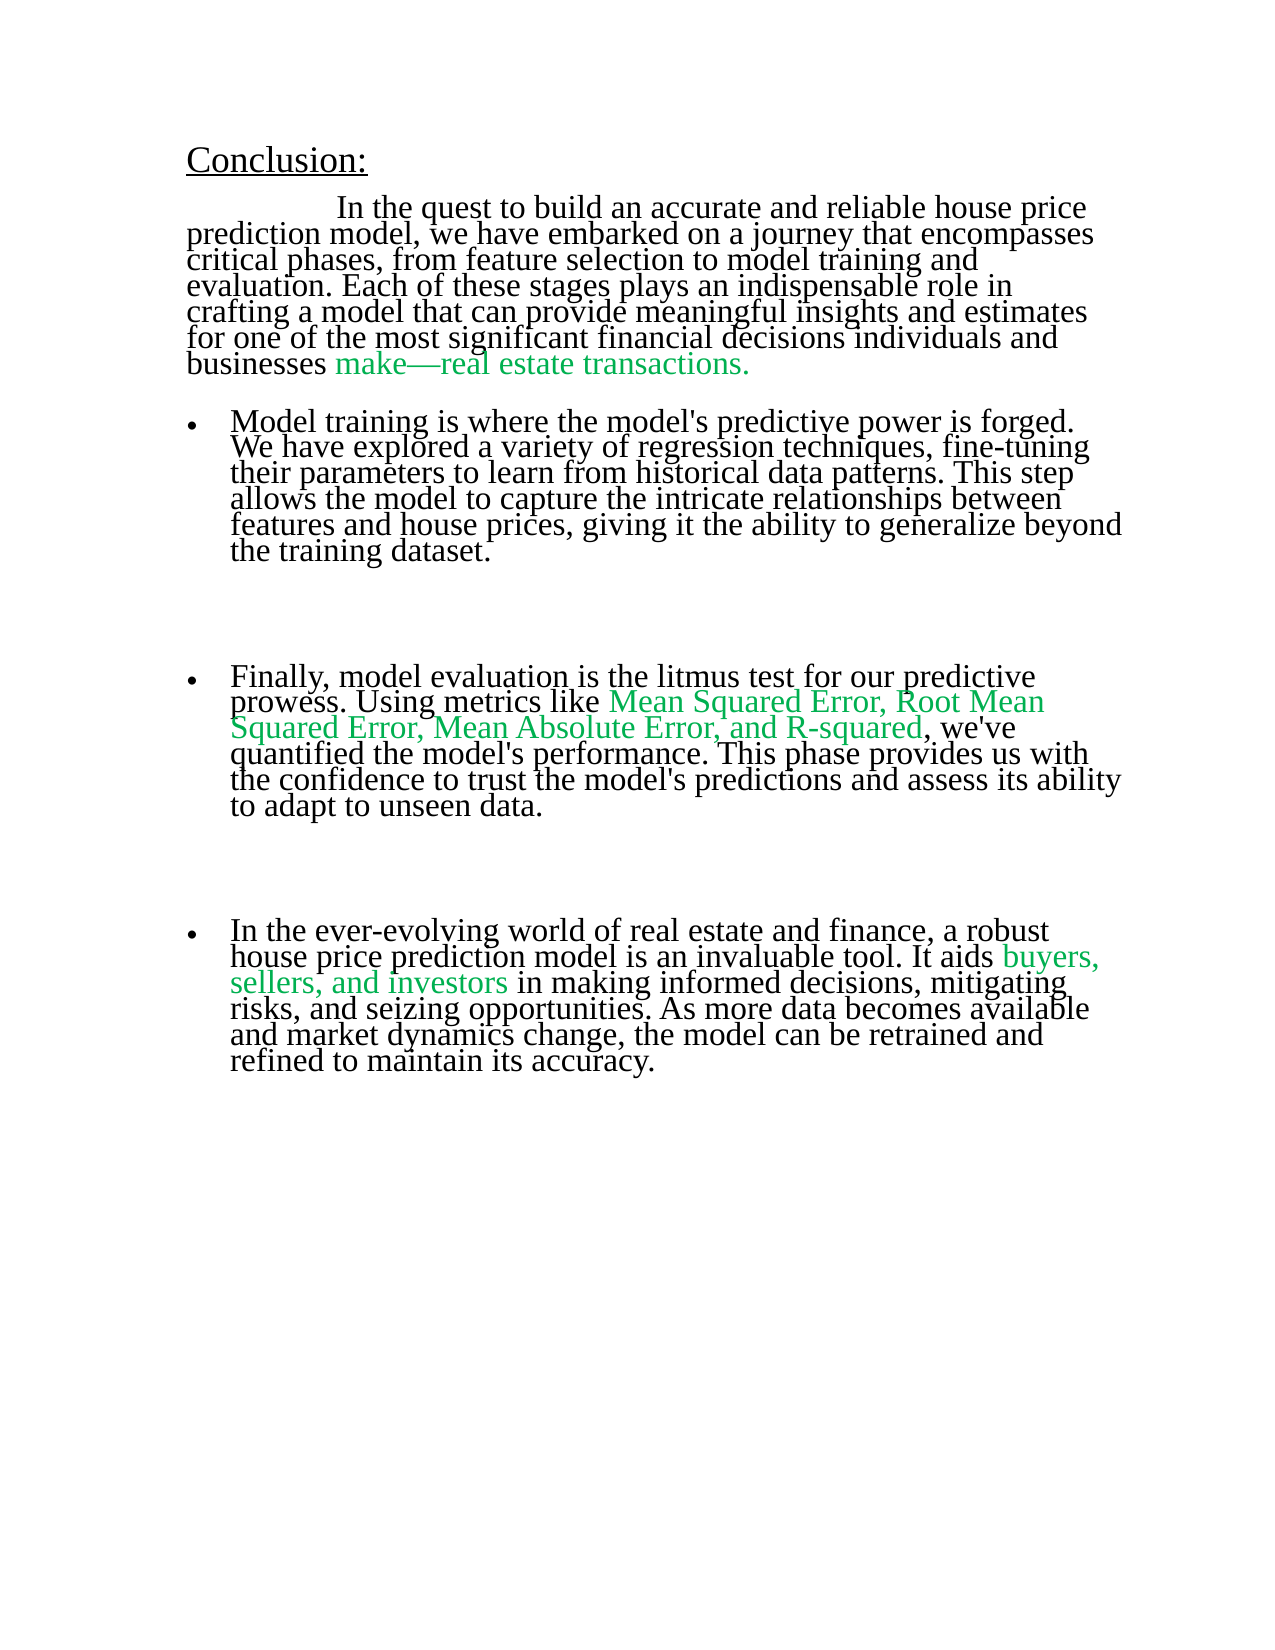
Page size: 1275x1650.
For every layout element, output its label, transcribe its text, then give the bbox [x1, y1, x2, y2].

list Finally, model evaluation is the litmus test for our predictive prowess. Using metrics like Mean Squared Error, Root Mean Squared Error, Mean Absolute Error, and R-squared, we've quantified the model's performance. This phase provides us with the confidence to trust the model's predictions and assess its ability to adapt to unseen data. [186, 666, 1125, 822]
text Conclusion: [186, 150, 1125, 178]
list Model training is where the model's predictive power is forged. We have explored a variety of regression techniques, fine-tuning their parameters to learn from historical data patterns. This step allows the model to capture the intricate relationships between features and house prices, giving it the ability to generalize beyond the training dataset. [186, 411, 1125, 567]
list In the ever-evolving world of real estate and finance, a robust house price prediction model is an invaluable tool. It aids buyers, sellers, and investors in making informed decisions, mitigating risks, and seizing opportunities. As more data becomes available and market dynamics change, the model can be retrained and refined to maintain its accuracy. [186, 921, 1125, 1077]
text In the quest to build an accurate and reliable house price prediction model, we have embarked on a journey that encompasses critical phases, from feature selection to model training and evaluation. Each of these stages plays an indispensable role in crafting a model that can provide meaningful insights and estimates for one of the most significant financial decisions individuals and businesses make—real estate transactions. [186, 198, 1125, 379]
